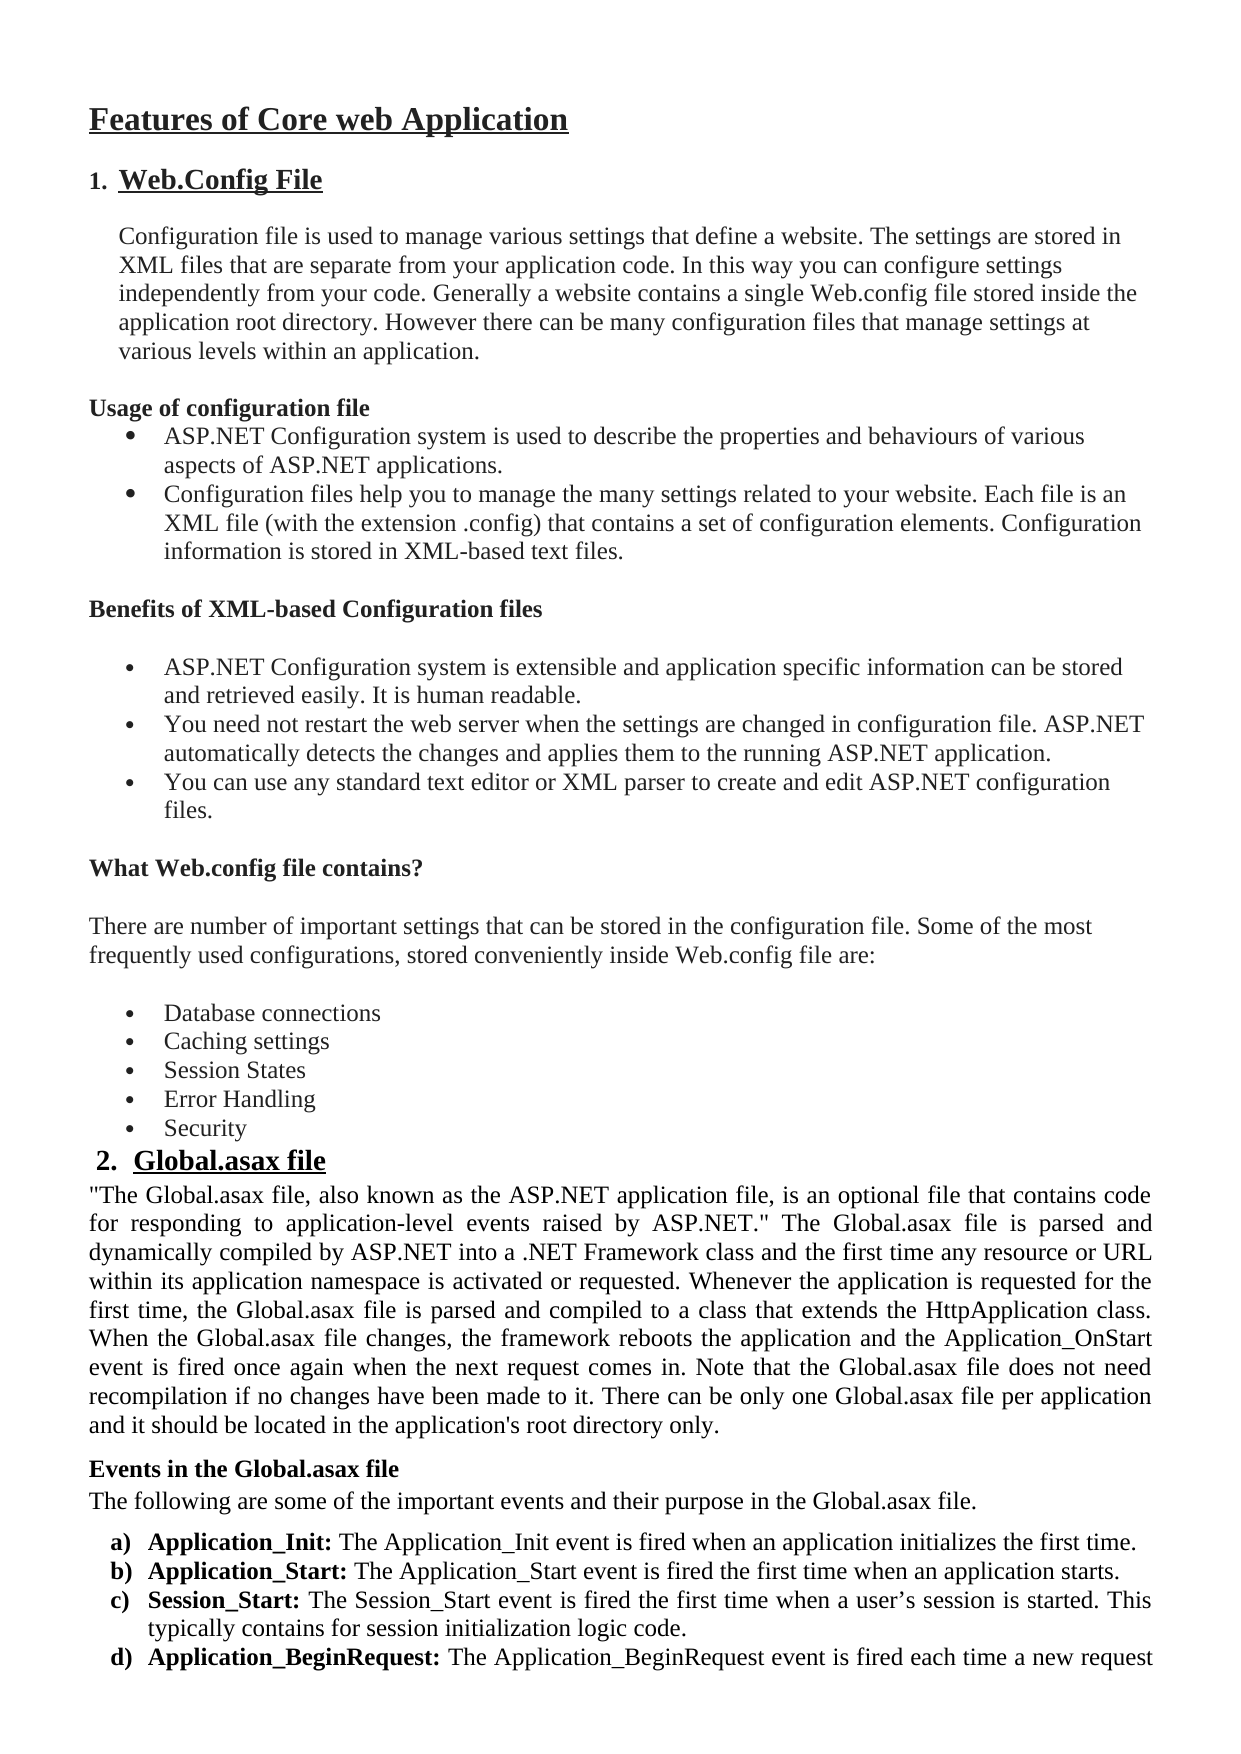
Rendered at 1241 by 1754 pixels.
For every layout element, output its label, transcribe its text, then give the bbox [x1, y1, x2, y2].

text Features of Core web Application [89, 99, 1152, 137]
list You can use any standard text editor or XML parser to create and edit ASP.NET configuration files. [126, 767, 1152, 824]
list Security [126, 1113, 1152, 1141]
list You need not restart the web server when the settings are changed in configuration file. ASP.NET automatically detects the changes and applies them to the running ASP.NET application. [126, 709, 1152, 767]
list Benefits of XML-based Configuration files [89, 594, 1152, 623]
list Configuration files help you to manage the many settings related to your website. Each file is an XML file (with the extension .config) that contains a set of configuration elements. Configuration information is stored in XML-based text files. [126, 479, 1152, 565]
list ASP.NET Configuration system is extensible and application specific information can be stored and retrieved easily. It is human readable. [126, 652, 1152, 709]
list Database connections [126, 998, 1152, 1026]
list Usage of configuration file [89, 393, 1152, 421]
table_header Global.asax file [87, 1141, 1155, 1178]
list Caching settings [126, 1026, 1152, 1055]
table_cell "The Global.asax file, also known as the ASP.NET application file, is an optional file that contains code for responding to application-level events raised by ASP.NET." The Global.asax file is parsed and dynamically compiled by ASP.NET into a .NET Framework class and the first time any resource or URL within its application namespace is activated or requested. Whenever the application is requested for the first time, the Global.asax file is parsed and compiled to a class that extends the HttpApplication class. When the Global.asax file changes, the framework reboots the application and the Application_OnStart event is fired once again when the next request comes in. Note that the Global.asax file does not need recompilation if no changes have been made to it. There can be only one Global.asax file per application and it should be located in the application's root directory only. [87, 1178, 1155, 1452]
list Error Handling [126, 1084, 1152, 1113]
list ASP.NET Configuration system is used to describe the properties and behaviours of various aspects of ASP.NET applications. [126, 421, 1152, 479]
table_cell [87, 1484, 1155, 1672]
list Session States [126, 1055, 1152, 1084]
list Web.Config File Configuration file is used to manage various settings that define a website. The settings are stored in XML files that are separate from your application code. In this way you can configure settings independently from your code. Generally a website contains a single Web.config file stored inside the application root directory. However there can be many configuration files that manage settings at various levels within an application. [89, 162, 1152, 393]
text What Web.config file contains? There are number of important settings that can be stored in the configuration file. Some of the most frequently used configurations, stored conveniently inside Web.config file are: [89, 853, 1152, 968]
table_cell Events in the Global.asax file [87, 1453, 1155, 1484]
